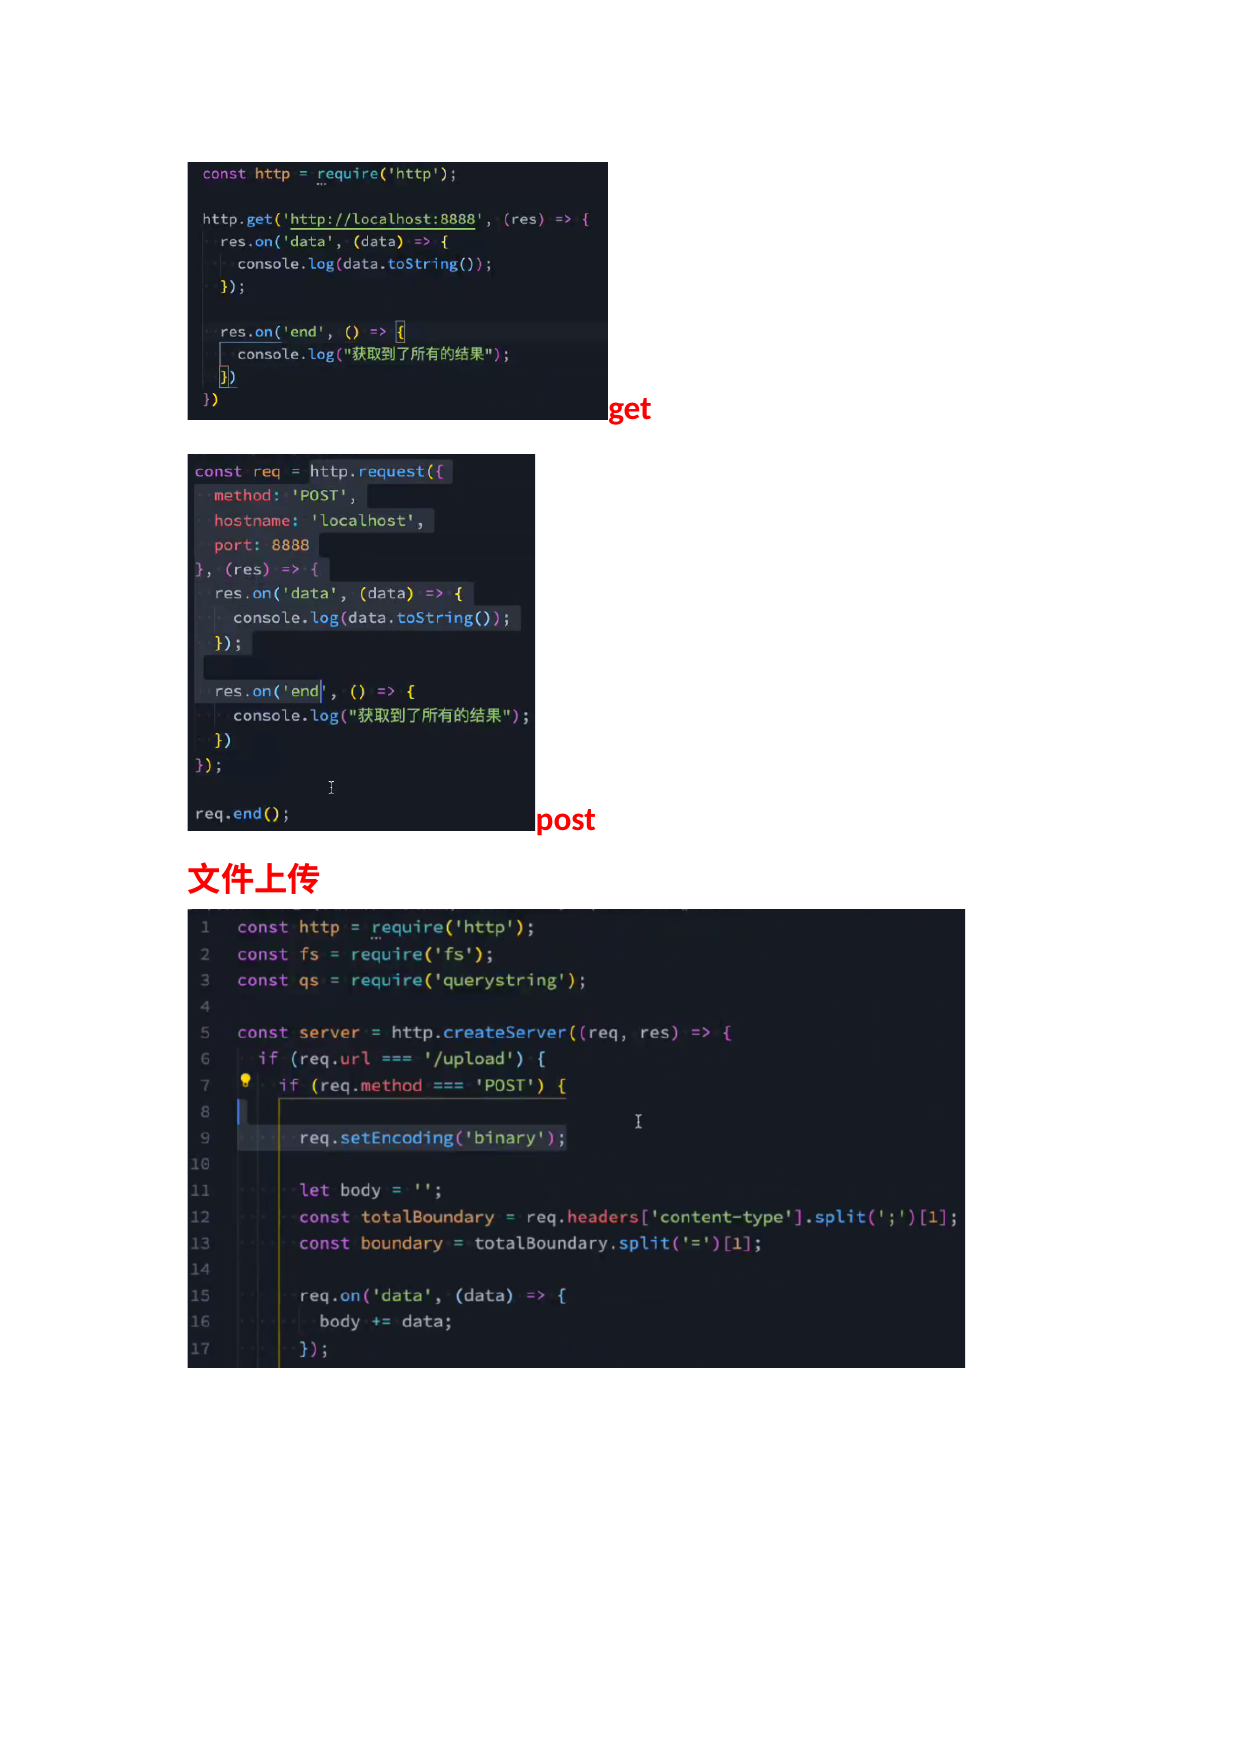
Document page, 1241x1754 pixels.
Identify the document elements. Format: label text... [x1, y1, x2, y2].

text 文件上传 [187, 844, 1053, 909]
picture [187, 454, 536, 831]
picture [187, 909, 966, 1368]
picture [187, 162, 608, 420]
